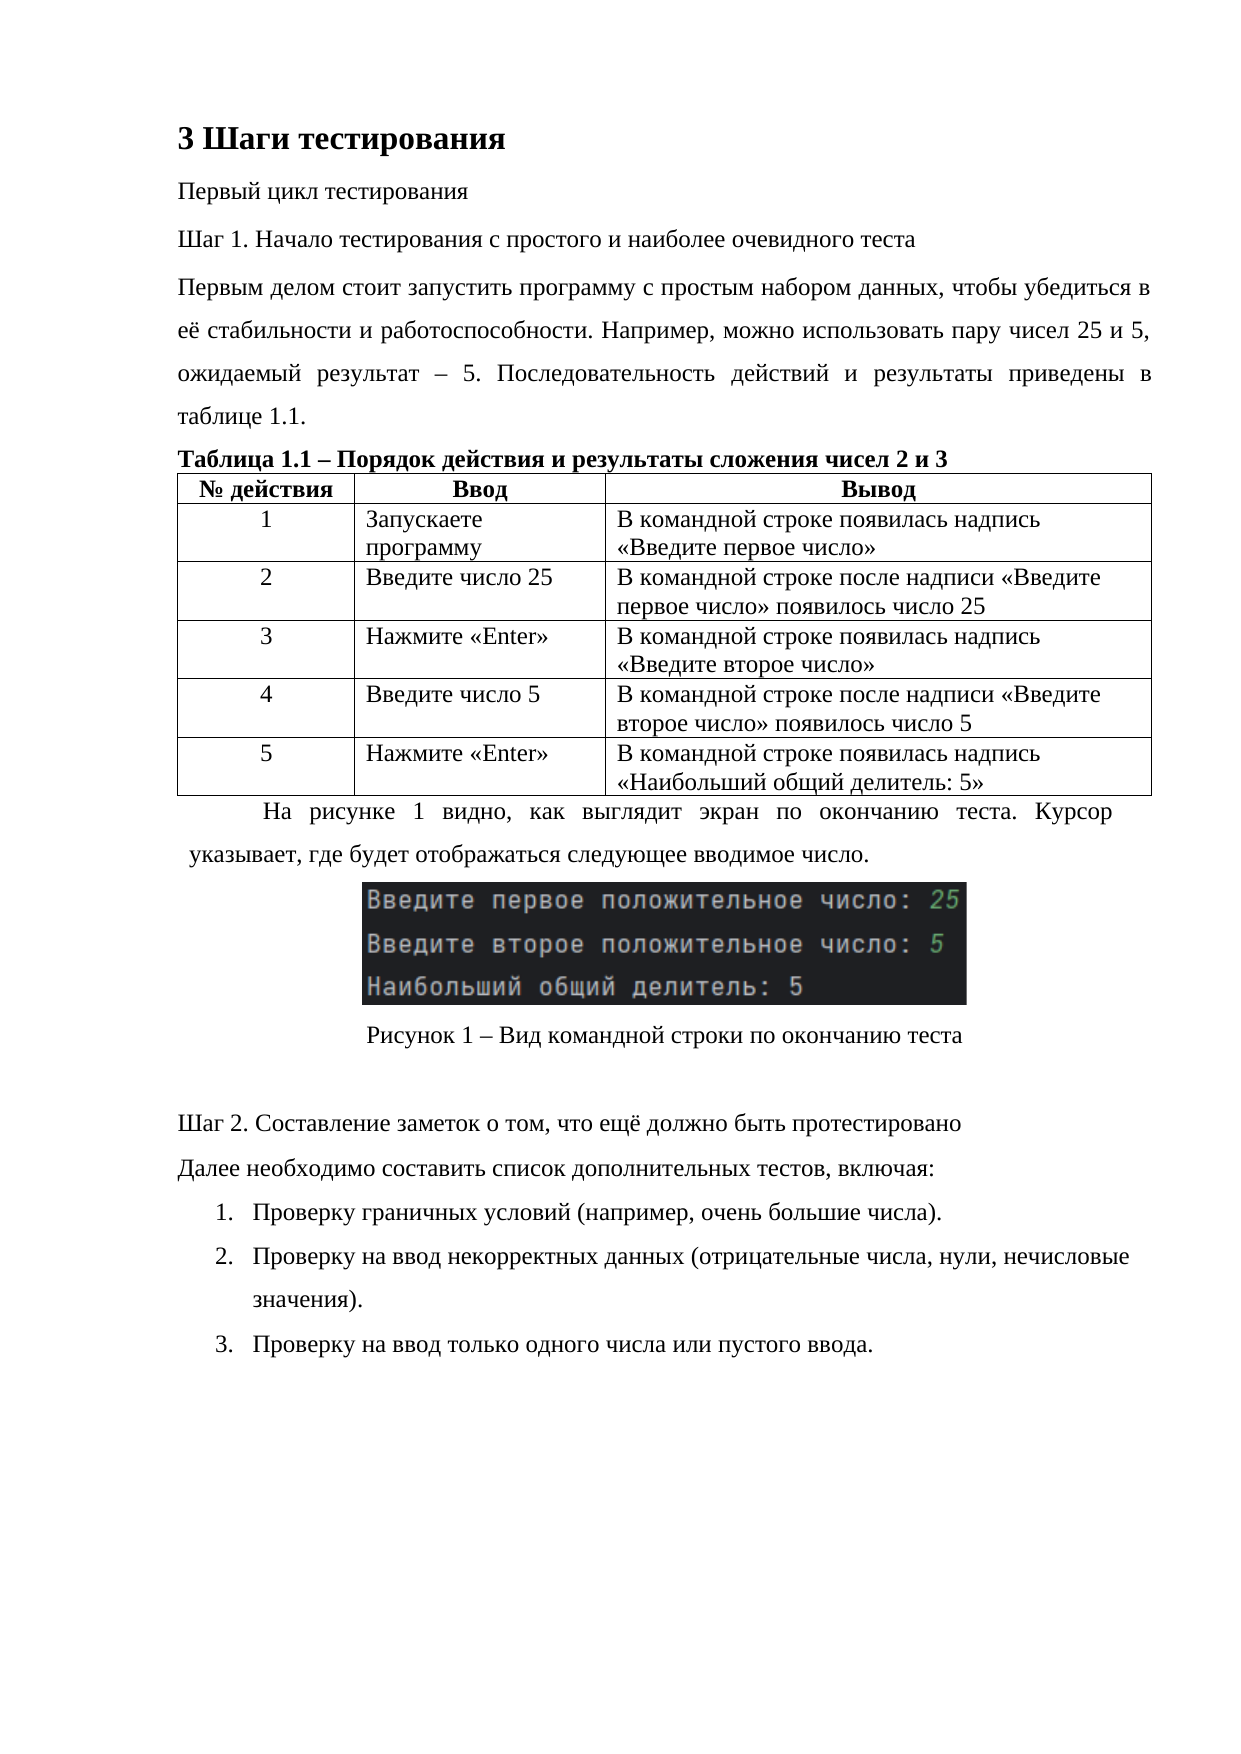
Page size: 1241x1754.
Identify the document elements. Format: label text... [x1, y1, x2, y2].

table_cell Введите число 25 [355, 562, 605, 620]
text Шаг 2. Составление заметок о том, что ещё должно быть протестировано [177, 1108, 1152, 1137]
table_cell В командной строке появилась надпись «Наибольший общий делитель: 5» [606, 738, 1151, 795]
list Проверку на ввод некорректных данных (отрицательные числа, нули, нечисловые значения). [215, 1241, 1152, 1313]
table_cell В командной строке появилась надпись «Введите второе число» [606, 621, 1151, 678]
picture [362, 882, 967, 1005]
table_header Вывод [606, 474, 1151, 503]
table_cell 5 [178, 738, 354, 795]
table_cell Нажмите «Enter» [355, 621, 605, 678]
table_cell В командной строке появилась надпись «Введите первое число» [606, 504, 1151, 561]
text Таблица 1.1 – Порядок действия и результаты сложения чисел 2 и 3 [177, 444, 1152, 473]
table_cell Нажмите «Enter» [355, 738, 605, 795]
text Первый цикл тестирования [177, 176, 1152, 205]
table_header № действия [178, 474, 354, 503]
text Шаг 1. Начало тестирования с простого и наиболее очевидного теста [177, 224, 1152, 253]
text 3 Шаги тестирования [177, 118, 1152, 156]
text Рисунок 1 – Вид командной строки по окончанию теста [177, 1020, 1152, 1049]
text Первым делом стоит запустить программу с простым набором данных, чтобы убедиться в её стабильности и работоспособности. Например, можно использовать пару чисел 25 и 5, ожидаемый результат – 5. Последовательность действий и результаты приведены в таблице 1.1. [177, 272, 1152, 430]
table_cell 3 [178, 621, 354, 678]
table_cell 4 [178, 679, 354, 737]
list Проверку граничных условий (например, очень большие числа). [215, 1197, 1152, 1226]
table_header Ввод [355, 474, 605, 503]
list Проверку на ввод только одного числа или пустого ввода. [215, 1329, 1152, 1357]
text На рисунке 1 видно, как выглядит экран по окончанию теста. Курсор указывает, где будет отображаться следующее вводимое число. [189, 796, 1114, 868]
text Далее необходимо составить список дополнительных тестов, включая: [177, 1153, 1152, 1182]
table_cell 1 [178, 504, 354, 561]
table_cell Введите число 5 [355, 679, 605, 737]
table_cell Запускаете программу [355, 504, 605, 561]
table_cell 2 [178, 562, 354, 620]
table_cell В командной строке после надписи «Введите первое число» появилось число 25 [606, 562, 1151, 620]
table_cell В командной строке после надписи «Введите второе число» появилось число 5 [606, 679, 1151, 737]
